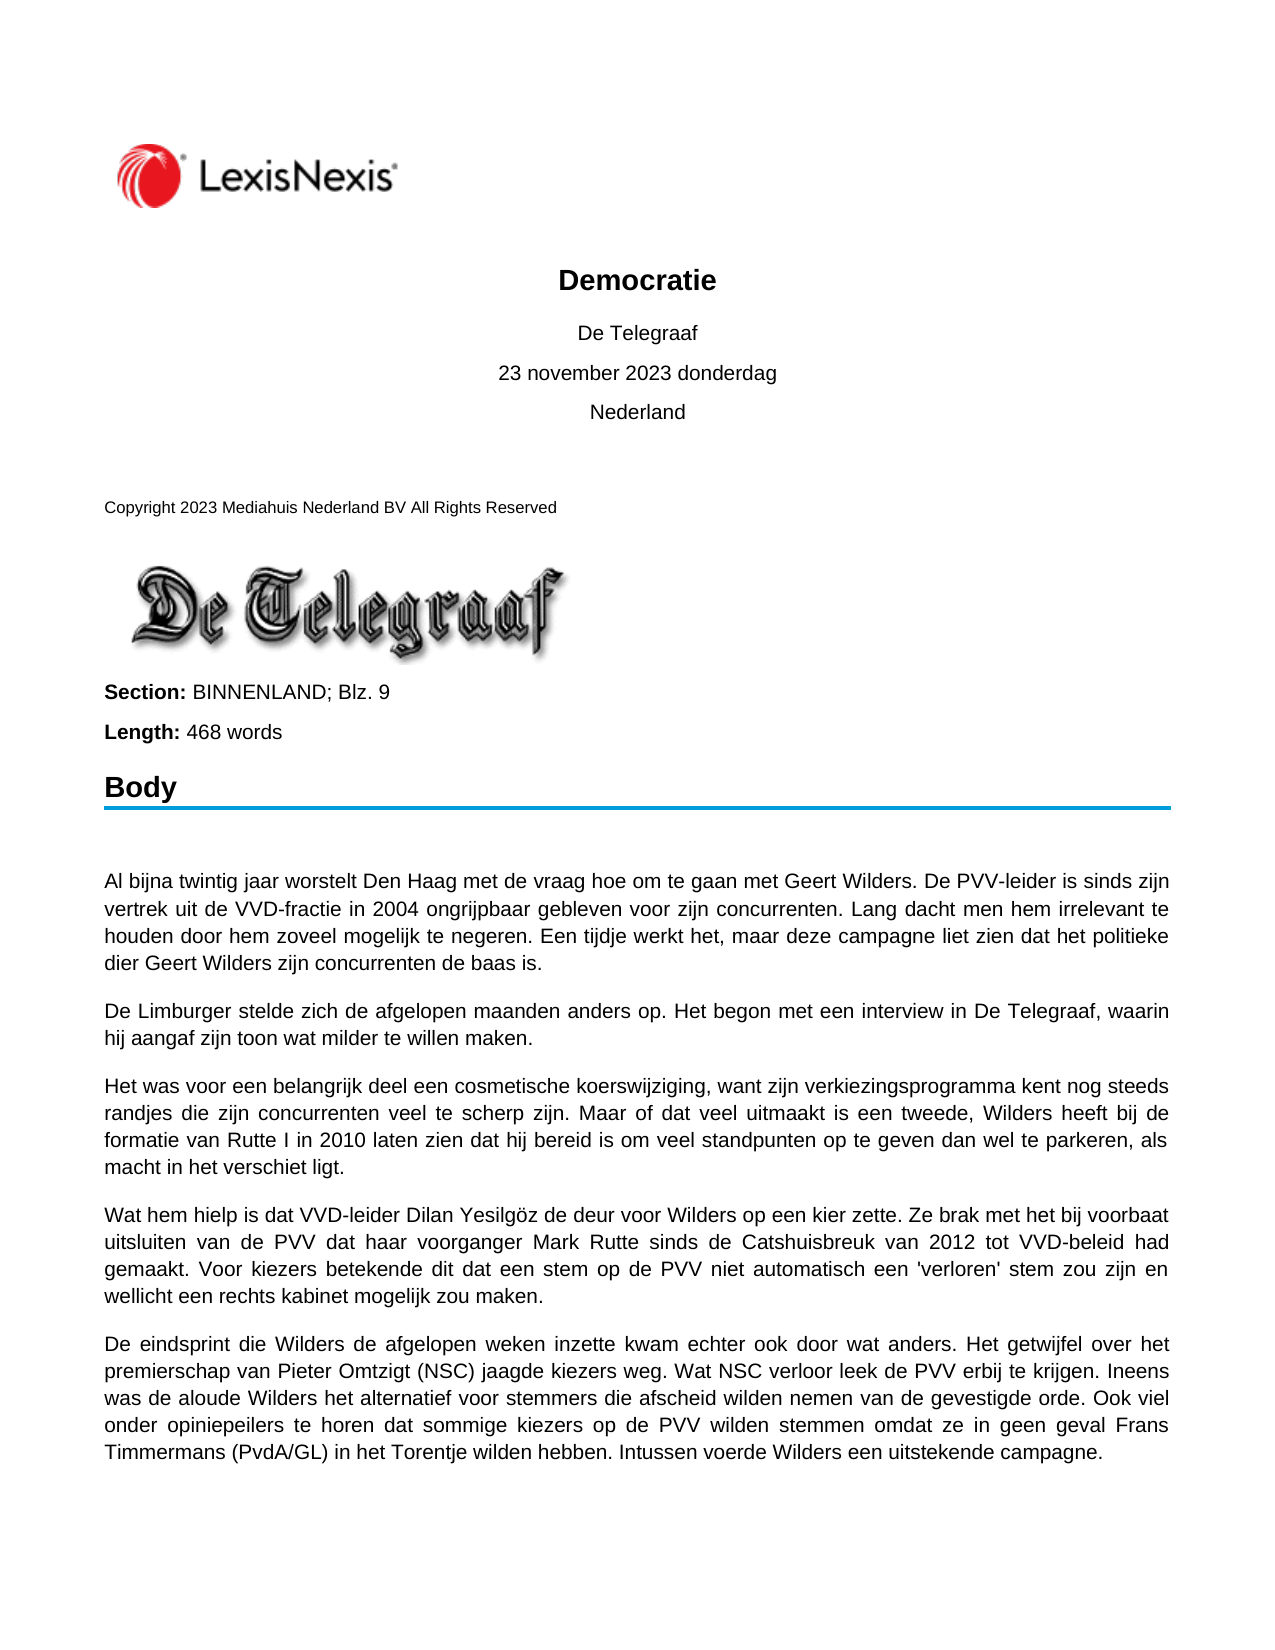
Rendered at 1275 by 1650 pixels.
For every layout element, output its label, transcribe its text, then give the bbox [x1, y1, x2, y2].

text Wat hem hielp is dat VVD-leider Dilan Yesilgöz de deur voor Wilders op een kier zette. Ze brak met het bij voorbaat uitsluiten van de PVV dat haar voorganger Mark Rutte sinds de Catshuisbreuk van 2012 tot VVD-beleid had gemaakt. Voor kiezers betekende dit dat een stem op de PVV niet automatisch een 'verloren' stem zou zijn en wellicht een rechts kabinet mogelijk zou maken. [104, 1199, 1171, 1308]
text De Limburger stelde zich de afgelopen maanden anders op. Het begon met een interview in De Telegraaf, waarin hij aangaf zijn toon wat milder te willen maken. [104, 995, 1171, 1049]
text Al bijna twintig jaar worstelt Den Haag met de vraag hoe om te gaan met Geert Wilders. De PVV-leider is sinds zijn vertrek uit de VVD-fractie in 2004 ongrijpbaar gebleven voor zijn concurrenten. Lang dacht men hem irrelevant te houden door hem zoveel mogelijk te negeren. Een tijdje werkt het, maar deze campagne liet zien dat het politieke dier Geert Wilders zijn concurrenten de baas is. [104, 866, 1171, 974]
subtitle Democratie [104, 261, 1171, 297]
text De eindsprint die Wilders de afgelopen weken inzette kwam echter ook door wat anders. Het getwijfel over het premierschap van Pieter Omtzigt (NSC) jaagde kiezers weg. Wat NSC verloor leek de PVV erbij te krijgen. Ineens was de aloude Wilders het alternatief voor stemmers die afscheid wilden nemen van de gevestigde orde. Ook viel onder opiniepeilers te horen dat sommige kiezers op de PVV wilden stemmen omdat ze in geen geval Frans Timmermans (PvdA/GL) in het Torentje wilden hebben. Intussen voerde Wilders een uitstekende campagne. [104, 1329, 1171, 1464]
text Nederland [104, 397, 1171, 424]
text Het was voor een belangrijk deel een cosmetische koerswijziging, want zijn verkiezingsprogramma kent nog steeds randjes die zijn concurrenten veel te scherp zijn. Maar of dat veel uitmaakt is een tweede, Wilders heeft bij de formatie van Rutte I in 2010 laten zien dat hij bereid is om veel standpunten op te geven dan wel te parkeren, als macht in het verschiet ligt. [104, 1070, 1171, 1179]
text 23 november 2023 donderdag [104, 357, 1171, 384]
picture [104, 144, 412, 208]
text Copyright 2023 Mediahuis Nederland BV All Rights Reserved [104, 465, 1171, 517]
text Body [104, 768, 1171, 804]
text Section: BINNENLAND; Blz. 9 [104, 677, 1171, 704]
text De Telegraaf [104, 318, 1171, 345]
text Length: 468 words [104, 716, 1171, 743]
